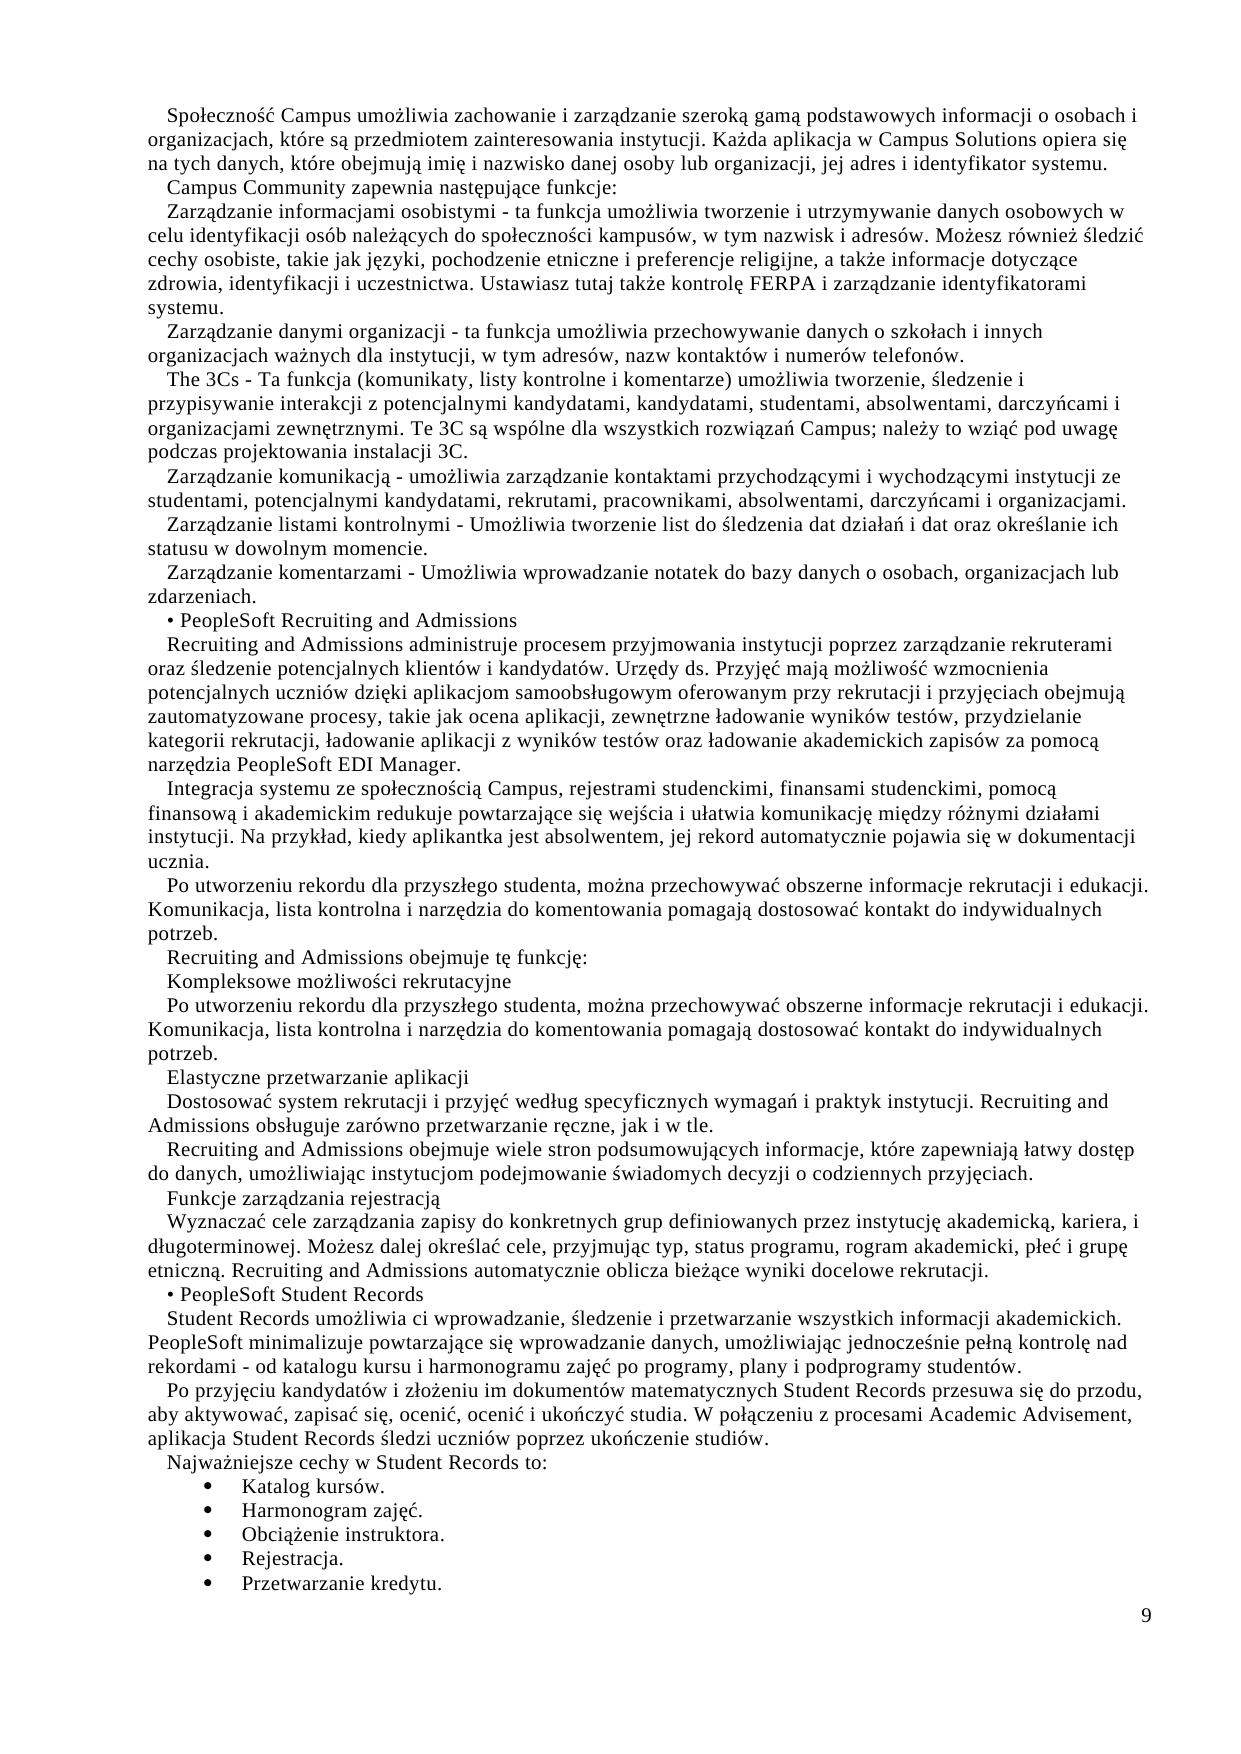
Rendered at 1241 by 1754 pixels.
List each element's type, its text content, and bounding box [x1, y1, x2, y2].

text Student Records umożliwia ci wprowadzanie, śledzenie i przetwarzanie wszystkich informacji akademickich. PeopleSoft minimalizuje powtarzające się wprowadzanie danych, umożliwiając jednocześnie pełną kontrolę nad rekordami - od katalogu kursu i harmonogramu zajęć po programy, plany i podprogramy studentów. [148, 1306, 1152, 1378]
text Wyznaczać cele zarządzania zapisy do konkretnych grup definiowanych przez instytucję akademicką, kariera, i długoterminowej. Możesz dalej określać cele, przyjmując typ, status programu, rogram akademicki, płeć i grupę etniczną. Recruiting and Admissions automatycznie oblicza bieżące wyniki docelowe rekrutacji. [148, 1209, 1152, 1282]
list Rejestracja. [204, 1546, 1152, 1570]
text Zarządzanie komentarzami - Umożliwia wprowadzanie notatek do bazy danych o osobach, organizacjach lub zdarzeniach. [148, 560, 1152, 608]
text Po utworzeniu rekordu dla przyszłego studenta, można przechowywać obszerne informacje rekrutacji i edukacji. Komunikacja, lista kontrolna i narzędzia do komentowania pomagają dostosować kontakt do indywidualnych potrzeb. [148, 873, 1152, 945]
text Recruiting and Admissions obejmuje tę funkcję: [148, 945, 1152, 969]
text Campus Community zapewnia następujące funkcje: [148, 175, 1152, 199]
text Funkcje zarządzania rejestracją [148, 1185, 1152, 1209]
text • PeopleSoft Student Records [148, 1282, 1152, 1306]
list Przetwarzanie kredytu. [204, 1570, 1152, 1594]
text Kompleksowe możliwości rekrutacyjne [148, 969, 1152, 993]
text Recruiting and Admissions obejmuje wiele stron podsumowujących informacje, które zapewniają łatwy dostęp do danych, umożliwiając instytucjom podejmowanie świadomych decyzji o codziennych przyjęciach. [148, 1137, 1152, 1185]
text Recruiting and Admissions administruje procesem przyjmowania instytucji poprzez zarządzanie rekruterami oraz śledzenie potencjalnych klientów i kandydatów. Urzędy ds. Przyjęć mają możliwość wzmocnienia potencjalnych uczniów dzięki aplikacjom samoobsługowym oferowanym przy rekrutacji i przyjęciach obejmują zautomatyzowane procesy, takie jak ocena aplikacji, zewnętrzne ładowanie wyników testów, przydzielanie kategorii rekrutacji, ładowanie aplikacji z wyników testów oraz ładowanie akademickich zapisów za pomocą narzędzia PeopleSoft EDI Manager. [148, 632, 1152, 776]
text Zarządzanie listami kontrolnymi - Umożliwia tworzenie list do śledzenia dat działań i dat oraz określanie ich statusu w dowolnym momencie. [148, 512, 1152, 560]
text The 3Cs - Ta funkcja (komunikaty, listy kontrolne i komentarze) umożliwia tworzenie, śledzenie i przypisywanie interakcji z potencjalnymi kandydatami, kandydatami, studentami, absolwentami, darczyńcami i organizacjami zewnętrznymi. Te 3C są wspólne dla wszystkich rozwiązań Campus; należy to wziąć pod uwagę podczas projektowania instalacji 3C. [148, 367, 1152, 463]
text Po utworzeniu rekordu dla przyszłego studenta, można przechowywać obszerne informacje rekrutacji i edukacji. Komunikacja, lista kontrolna i narzędzia do komentowania pomagają dostosować kontakt do indywidualnych potrzeb. [148, 993, 1152, 1065]
text Najważniejsze cechy w Student Records to: [148, 1450, 1152, 1474]
text Zarządzanie informacjami osobistymi - ta funkcja umożliwia tworzenie i utrzymywanie danych osobowych w celu identyfikacji osób należących do społeczności kampusów, w tym nazwisk i adresów. Możesz również śledzić cechy osobiste, takie jak języki, pochodzenie etniczne i preferencje religijne, a także informacje dotyczące zdrowia, identyfikacji i uczestnictwa. Ustawiasz tutaj także kontrolę FERPA i zarządzanie identyfikatorami systemu. [148, 199, 1152, 319]
text • PeopleSoft Recruiting and Admissions [148, 608, 1152, 632]
text Po przyjęciu kandydatów i złożeniu im dokumentów matematycznych Student Records przesuwa się do przodu, aby aktywować, zapisać się, ocenić, ocenić i ukończyć studia. W połączeniu z procesami Academic Advisement, aplikacja Student Records śledzi uczniów poprzez ukończenie studiów. [148, 1378, 1152, 1450]
list Obciążenie instruktora. [204, 1522, 1152, 1546]
list Katalog kursów. [204, 1474, 1152, 1498]
text Dostosować system rekrutacji i przyjęć według specyficznych wymagań i praktyk instytucji. Recruiting and Admissions obsługuje zarówno przetwarzanie ręczne, jak i w tle. [148, 1089, 1152, 1137]
list Harmonogram zajęć. [204, 1498, 1152, 1522]
text Zarządzanie danymi organizacji - ta funkcja umożliwia przechowywanie danych o szkołach i innych organizacjach ważnych dla instytucji, w tym adresów, nazw kontaktów i numerów telefonów. [148, 319, 1152, 367]
text Integracja systemu ze społecznością Campus, rejestrami studenckimi, finansami studenckimi, pomocą finansową i akademickim redukuje powtarzające się wejścia i ułatwia komunikację między różnymi działami instytucji. Na przykład, kiedy aplikantka jest absolwentem, jej rekord automatycznie pojawia się w dokumentacji ucznia. [148, 776, 1152, 873]
text Elastyczne przetwarzanie aplikacji [148, 1065, 1152, 1089]
text Zarządzanie komunikacją - umożliwia zarządzanie kontaktami przychodzącymi i wychodzącymi instytucji ze studentami, potencjalnymi kandydatami, rekrutami, pracownikami, absolwentami, darczyńcami i organizacjami. [148, 463, 1152, 512]
text Społeczność Campus umożliwia zachowanie i zarządzanie szeroką gamą podstawowych informacji o osobach i organizacjach, które są przedmiotem zainteresowania instytucji. Każda aplikacja w Campus Solutions opiera się na tych danych, które obejmują imię i nazwisko danej osoby lub organizacji, jej adres i identyfikator systemu. [148, 103, 1152, 175]
